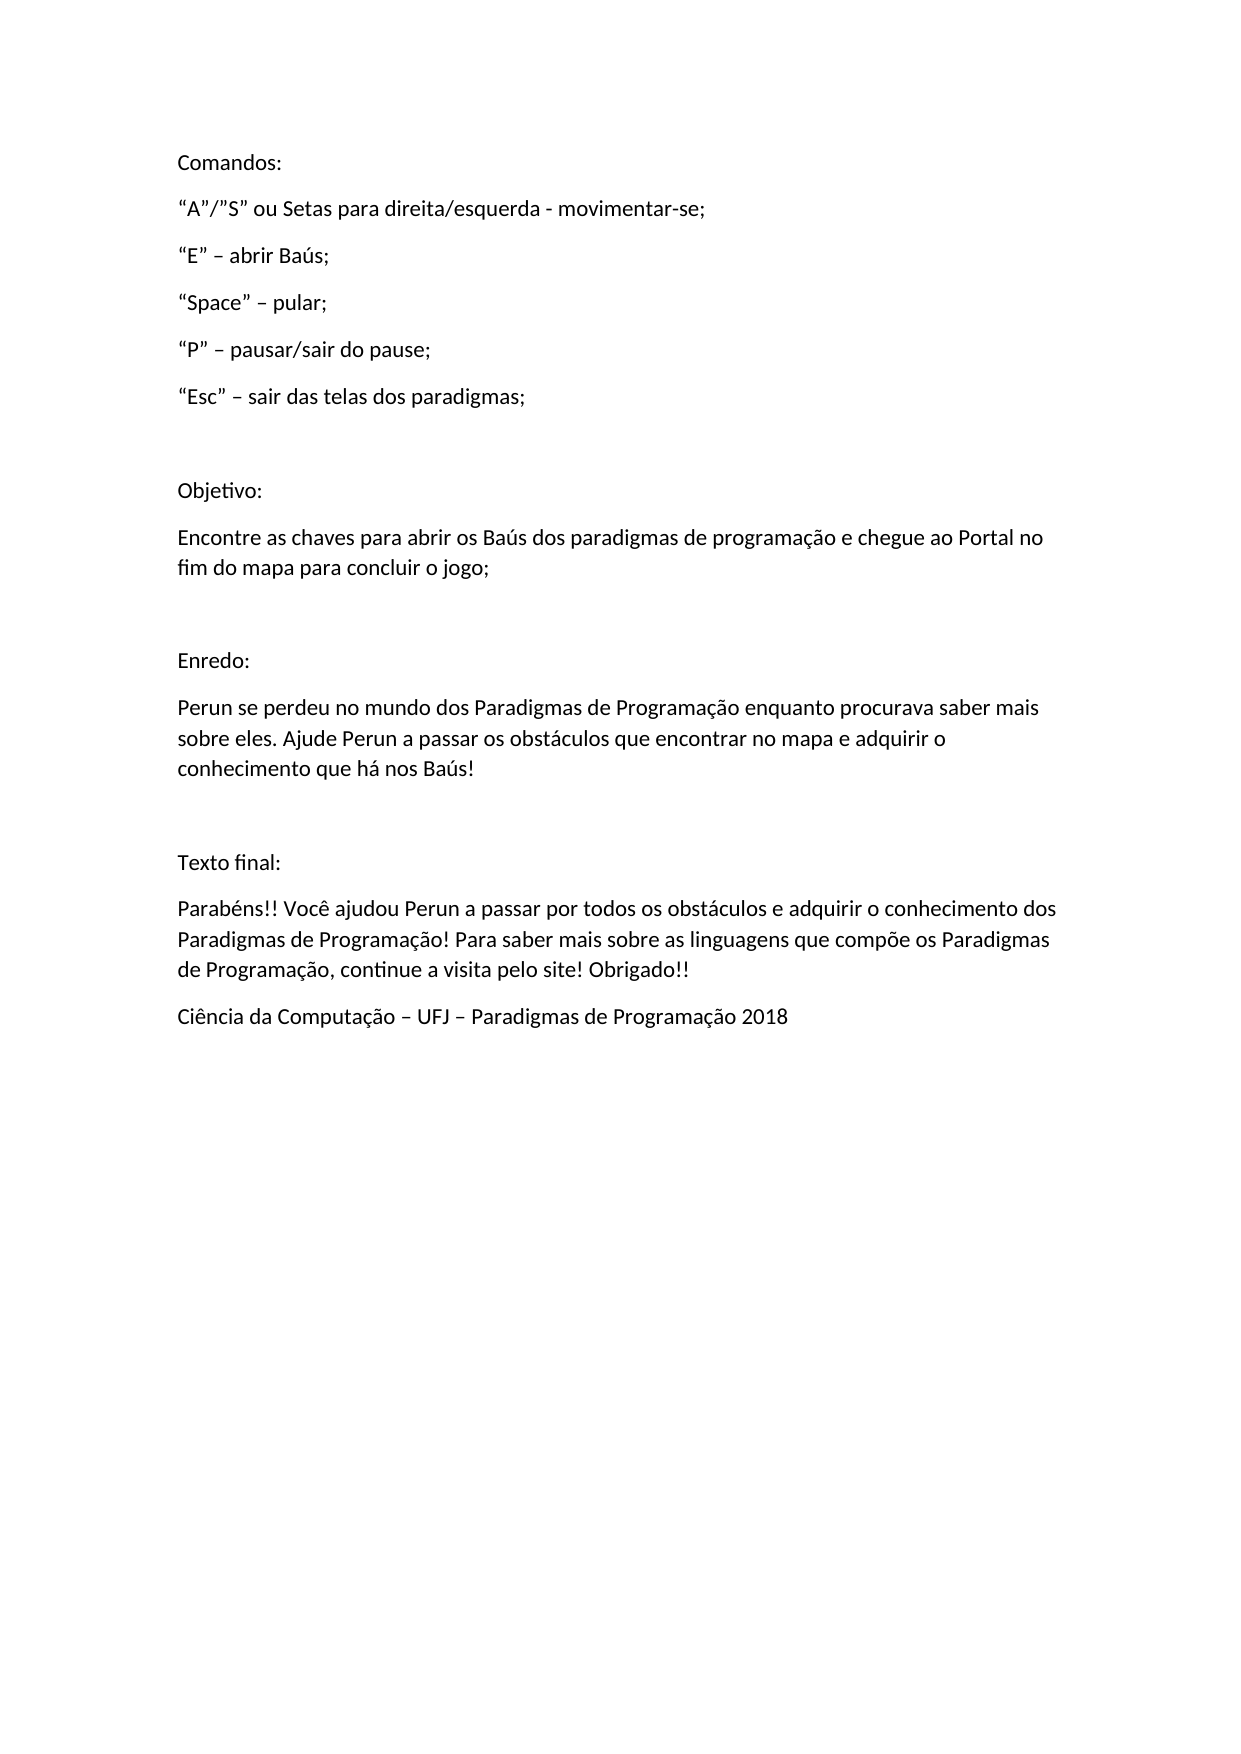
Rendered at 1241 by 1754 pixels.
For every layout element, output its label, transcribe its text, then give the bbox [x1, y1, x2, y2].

text Objetivo: [177, 476, 1063, 504]
text Encontre as chaves para abrir os Baús dos paradigmas de programação e chegue ao Portal no fim do mapa para concluir o jogo; [177, 523, 1063, 581]
text Comandos: [177, 148, 1063, 176]
text “A”/”S” ou Setas para direita/esquerda - movimentar-se; [177, 194, 1063, 222]
text “E” – abrir Baús; [177, 241, 1063, 269]
text Perun se perdeu no mundo dos Paradigmas de Programação enquanto procurava saber mais sobre eles. Ajude Perun a passar os obstáculos que encontrar no mapa e adquirir o conhecimento que há nos Baús! [177, 693, 1063, 782]
text Enredo: [177, 647, 1063, 674]
text Texto final: [177, 848, 1063, 876]
text Parabéns!! Você ajudou Perun a passar por todos os obstáculos e adquirir o conhecimento dos Paradigmas de Programação! Para saber mais sobre as linguagens que compõe os Paradigmas de Programação, continue a visita pelo site! Obrigado!! [177, 894, 1063, 983]
text “Space” – pular; [177, 288, 1063, 316]
text Ciência da Computação – UFJ – Paradigmas de Programação 2018 [177, 1002, 1063, 1030]
text “Esc” – sair das telas dos paradigmas; [177, 382, 1063, 410]
text “P” – pausar/sair do pause; [177, 335, 1063, 363]
